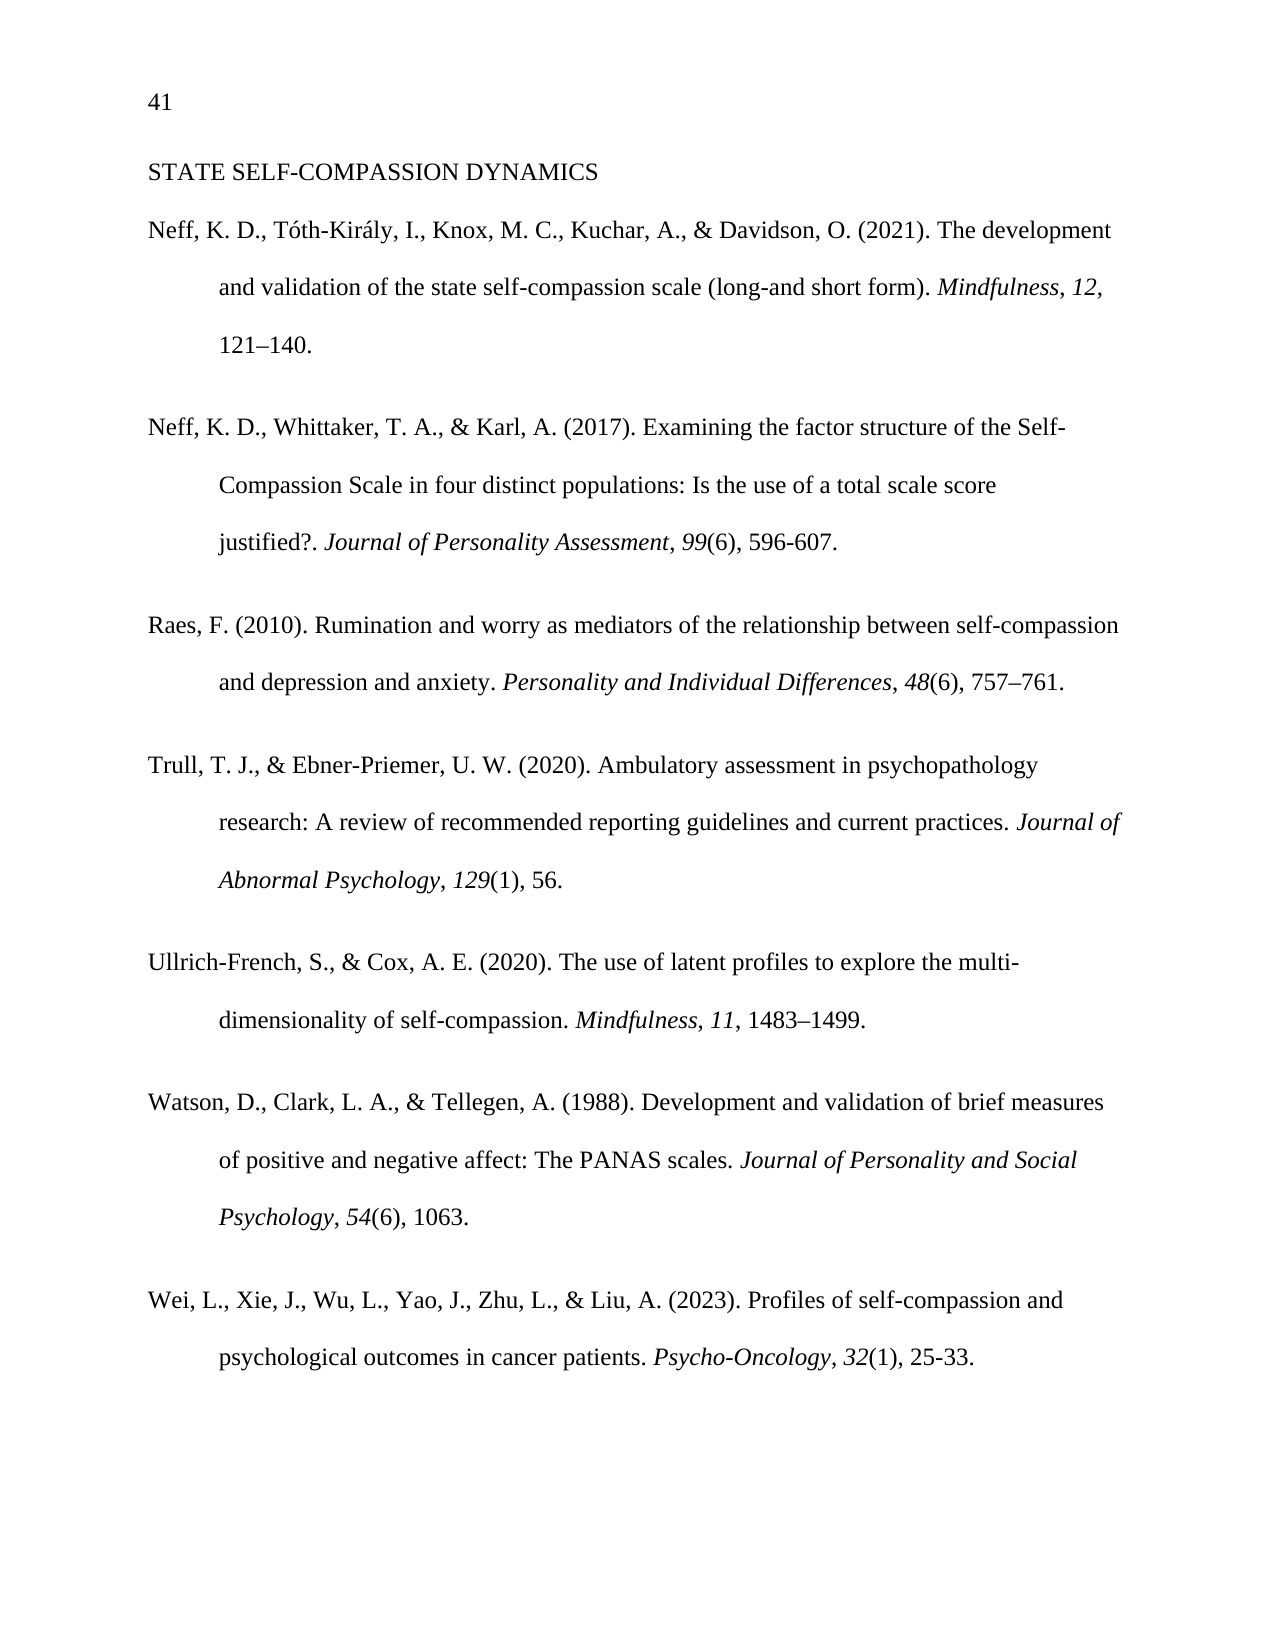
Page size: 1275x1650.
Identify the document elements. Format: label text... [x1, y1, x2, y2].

text Raes, F. (2010). Rumination and worry as mediators of the relationship between self-compassion and depression and anxiety. Personality and Individual Differences, 48(6), 757–761. [148, 610, 1127, 696]
text Neff, K. D., Tóth-Király, I., Knox, M. C., Kuchar, A., & Davidson, O. (2021). The development and validation of the state self-compassion scale (long-and short form). Mindfulness, 12, 121–140. [148, 215, 1127, 359]
text Watson, D., Clark, L. A., & Tellegen, A. (1988). Development and validation of brief measures of positive and negative affect: The PANAS scales. Journal of Personality and Social Psychology, 54(6), 1063. [148, 1087, 1127, 1231]
text Trull, T. J., & Ebner-Priemer, U. W. (2020). Ambulatory assessment in psychopathology research: A review of recommended reporting guidelines and current practices. Journal of Abnormal Psychology, 129(1), 56. [148, 750, 1127, 894]
text Neff, K. D., Whittaker, T. A., & Karl, A. (2017). Examining the factor structure of the Self-Compassion Scale in four distinct populations: Is the use of a total scale score justified?. Journal of Personality Assessment, 99(6), 596-607. [148, 412, 1127, 556]
text Wei, L., Xie, J., Wu, L., Yao, J., Zhu, L., & Liu, A. (2023). Profiles of self‐compassion and psychological outcomes in cancer patients. Psycho‐Oncology, 32(1), 25-33. [148, 1285, 1127, 1371]
text Ullrich-French, S., & Cox, A. E. (2020). The use of latent profiles to explore the multi-dimensionality of self-compassion. Mindfulness, 11, 1483–1499. [148, 947, 1127, 1034]
